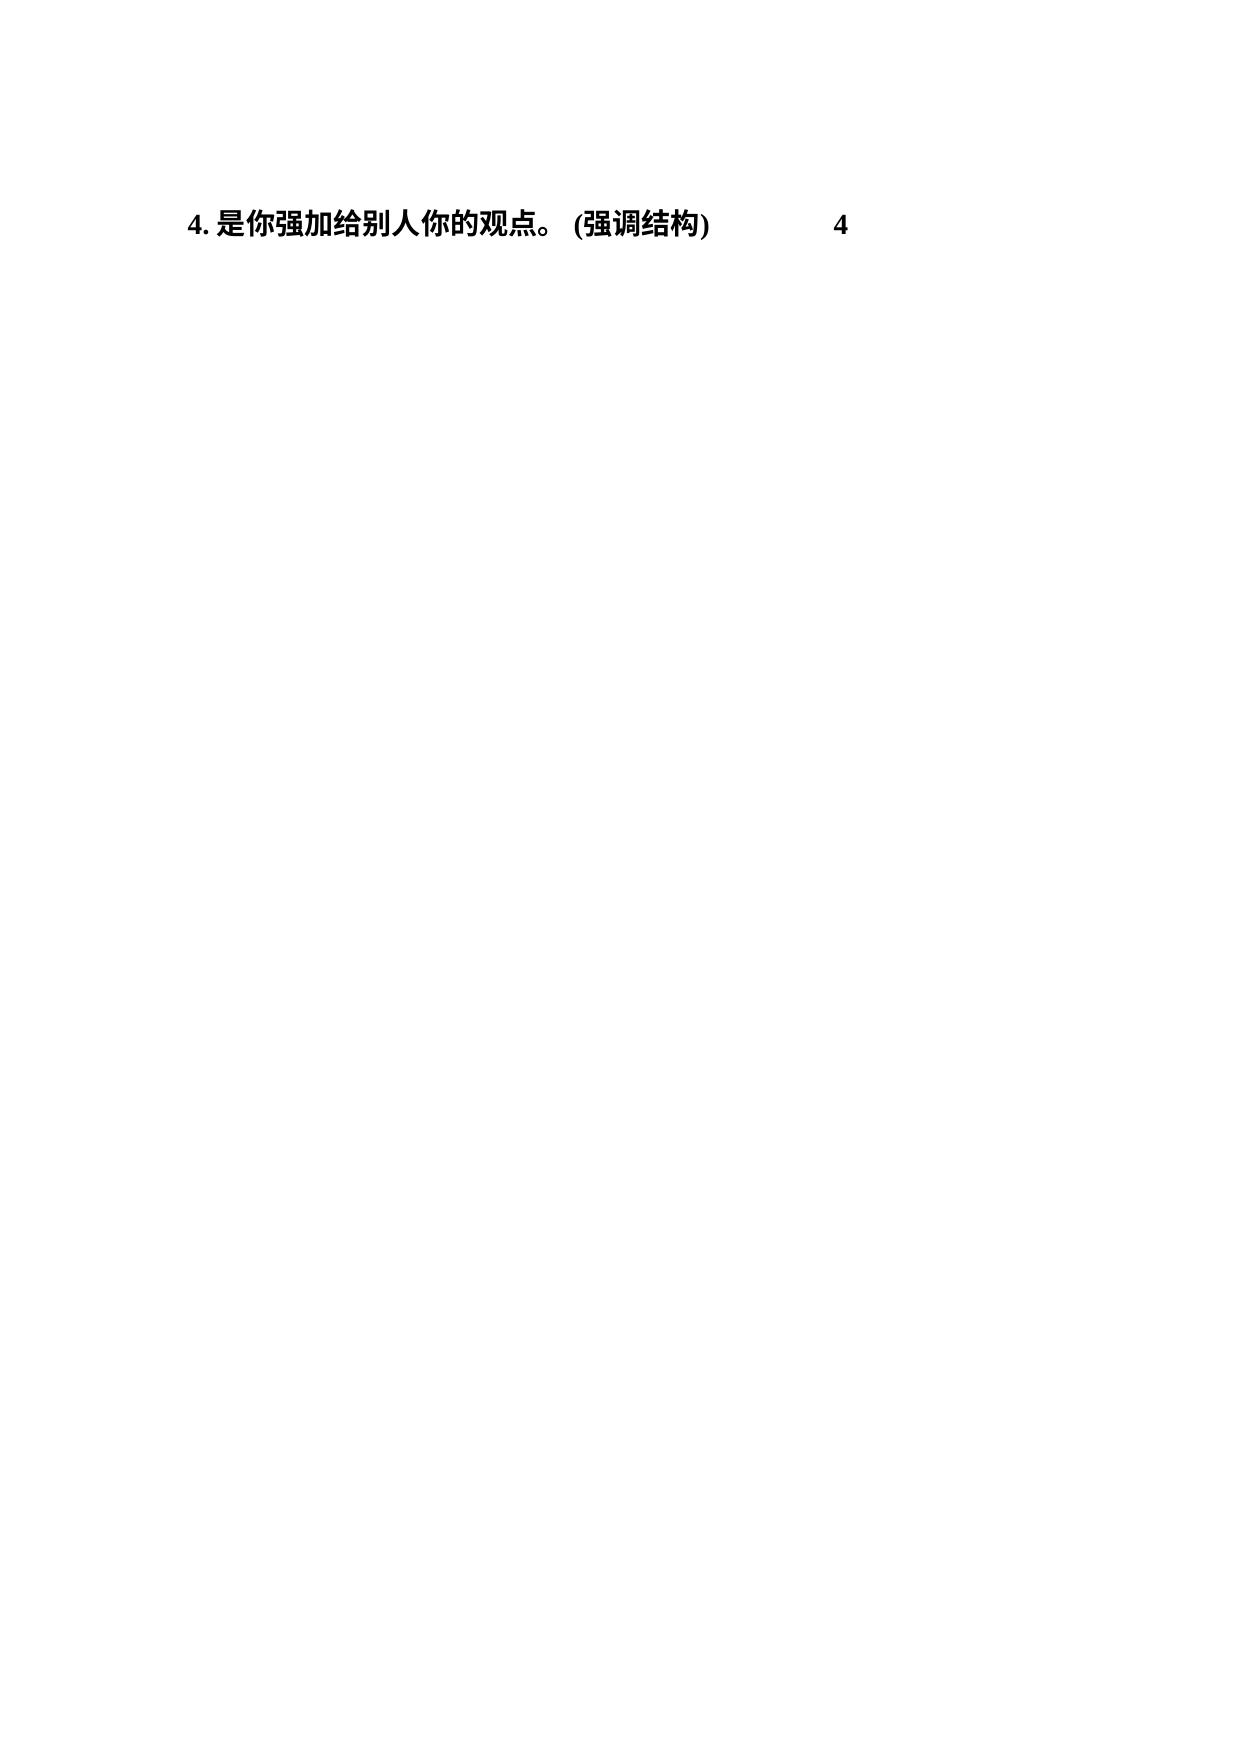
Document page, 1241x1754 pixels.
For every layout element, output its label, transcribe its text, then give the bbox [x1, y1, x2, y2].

text 4. 是你强加给别人你的观点。 (强调结构) 4 [187, 200, 1053, 243]
